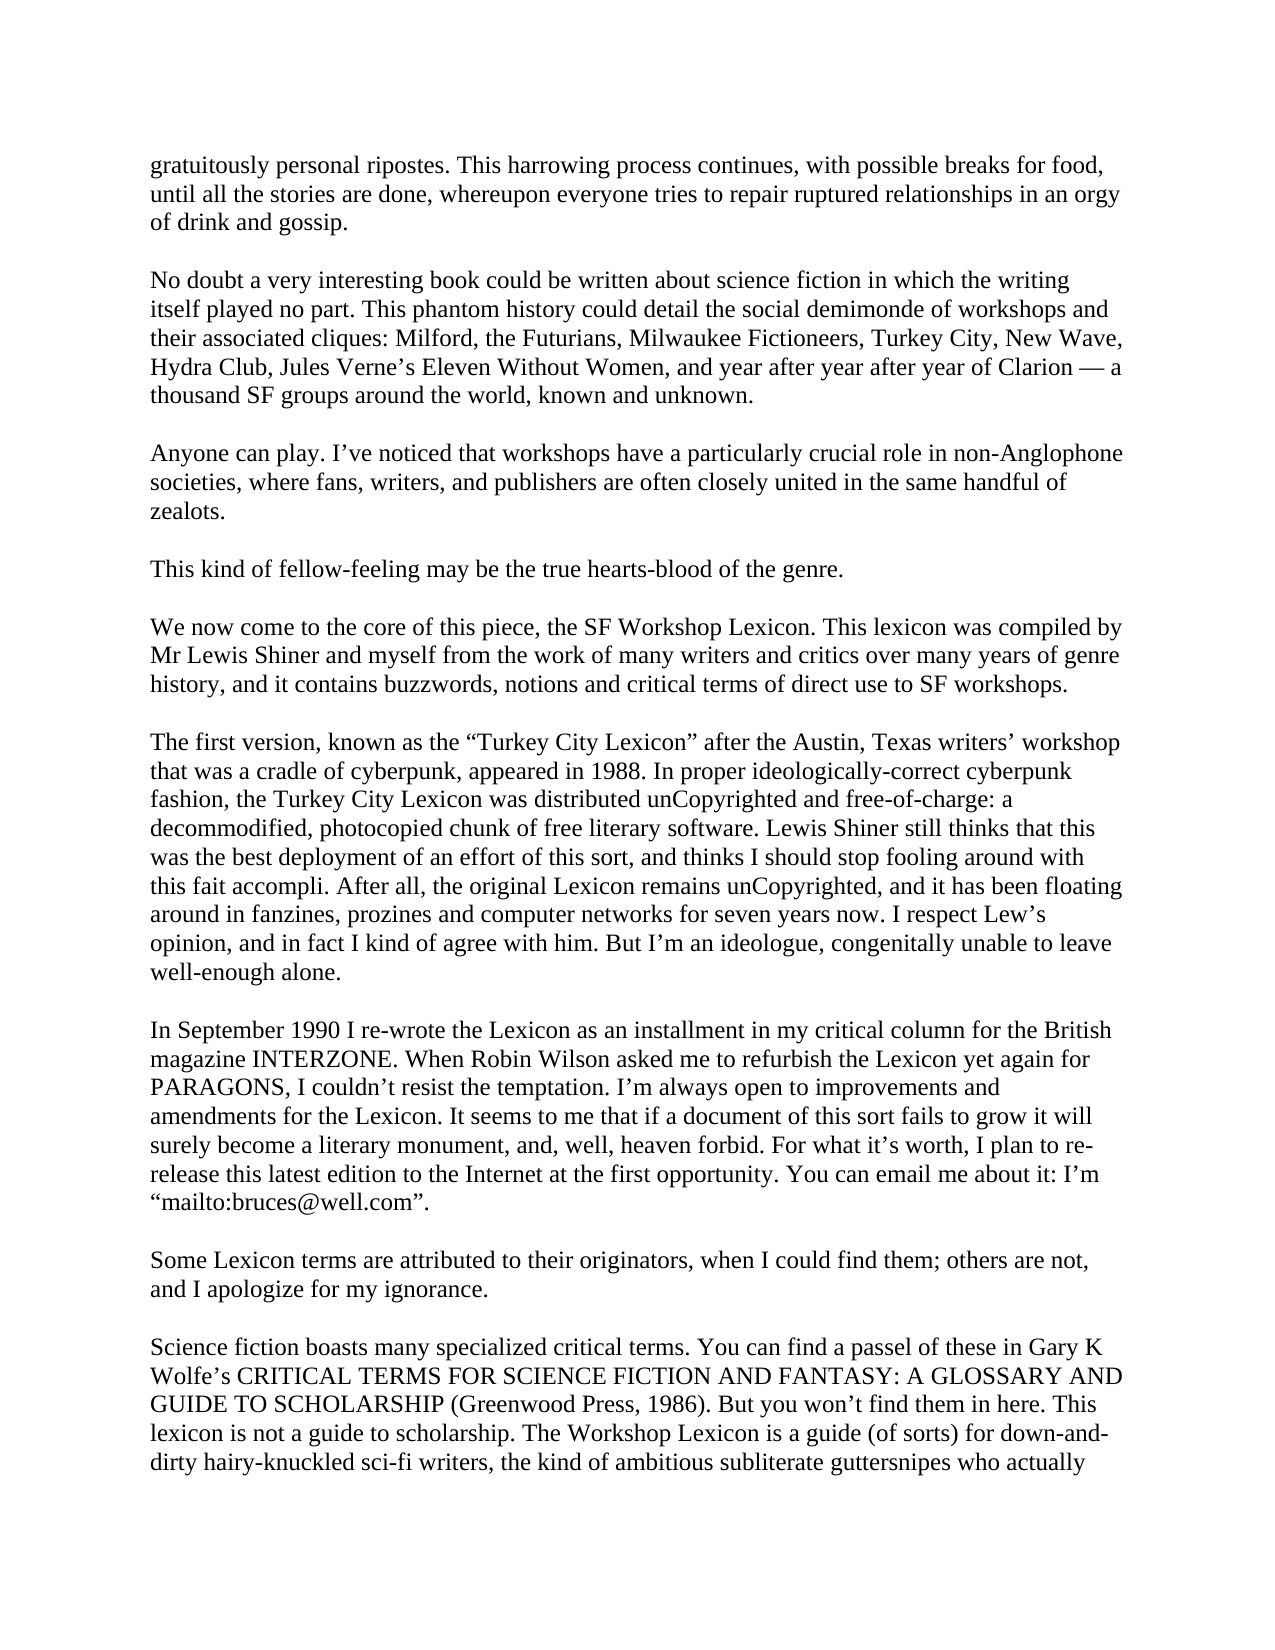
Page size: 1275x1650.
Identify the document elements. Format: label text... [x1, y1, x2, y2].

text Anyone can play. I’ve noticed that workshops have a particularly crucial role in non-Anglophone societies, where fans, writers, and publishers are often closely united in the same handful of zealots. [150, 438, 1125, 524]
text Some Lexicon terms are attributed to their originators, when I could find them; others are not, and I apologize for my ignorance. [150, 1245, 1125, 1303]
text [150, 1332, 1125, 1476]
text The first version, known as the “Turkey City Lexicon” after the Austin, Texas writers’ workshop that was a cradle of cyberpunk, appeared in 1988. In proper ideologically-correct cyberpunk fashion, the Turkey City Lexicon was distributed unCopyrighted and free-of-charge: a decommodified, photocopied chunk of free literary software. Lewis Shiner still thinks that this was the best deployment of an effort of this sort, and thinks I should stop fooling around with this fait accompli. After all, the original Lexicon remains unCopyrighted, and it has been floating around in fanzines, prozines and computer networks for seven years now. I respect Lew’s opinion, and in fact I kind of agree with him. But I’m an ideologue, congenitally unable to leave well-enough alone. [150, 727, 1125, 986]
text This kind of fellow-feeling may be the true hearts-blood of the genre. [150, 554, 1125, 582]
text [150, 150, 1125, 236]
text We now come to the core of this piece, the SF Workshop Lexicon. This lexicon was compiled by Mr Lewis Shiner and myself from the work of many writers and critics over many years of genre history, and it contains buzzwords, notions and critical terms of direct use to SF workshops. [150, 612, 1125, 698]
text No doubt a very interesting book could be written about science fiction in which the writing itself played no part. This phantom history could detail the social demimonde of workshops and their associated cliques: Milford, the Futurians, Milwaukee Fictioneers, Turkey City, New Wave, Hydra Club, Jules Verne’s Eleven Without Women, and year after year after year of Clarion — a thousand SF groups around the world, known and unknown. [150, 265, 1125, 409]
text In September 1990 I re-wrote the Lexicon as an installment in my critical column for the British magazine INTERZONE. When Robin Wilson asked me to refurbish the Lexicon yet again for PARAGONS, I couldn’t resist the temptation. I’m always open to improvements and amendments for the Lexicon. It seems to me that if a document of this sort fails to grow it will surely become a literary monument, and, well, heaven forbid. For what it’s worth, I plan to re-release this latest edition to the Internet at the first opportunity. You can email me about it: I’m “mailto:bruces@well.com”. [150, 1015, 1125, 1216]
